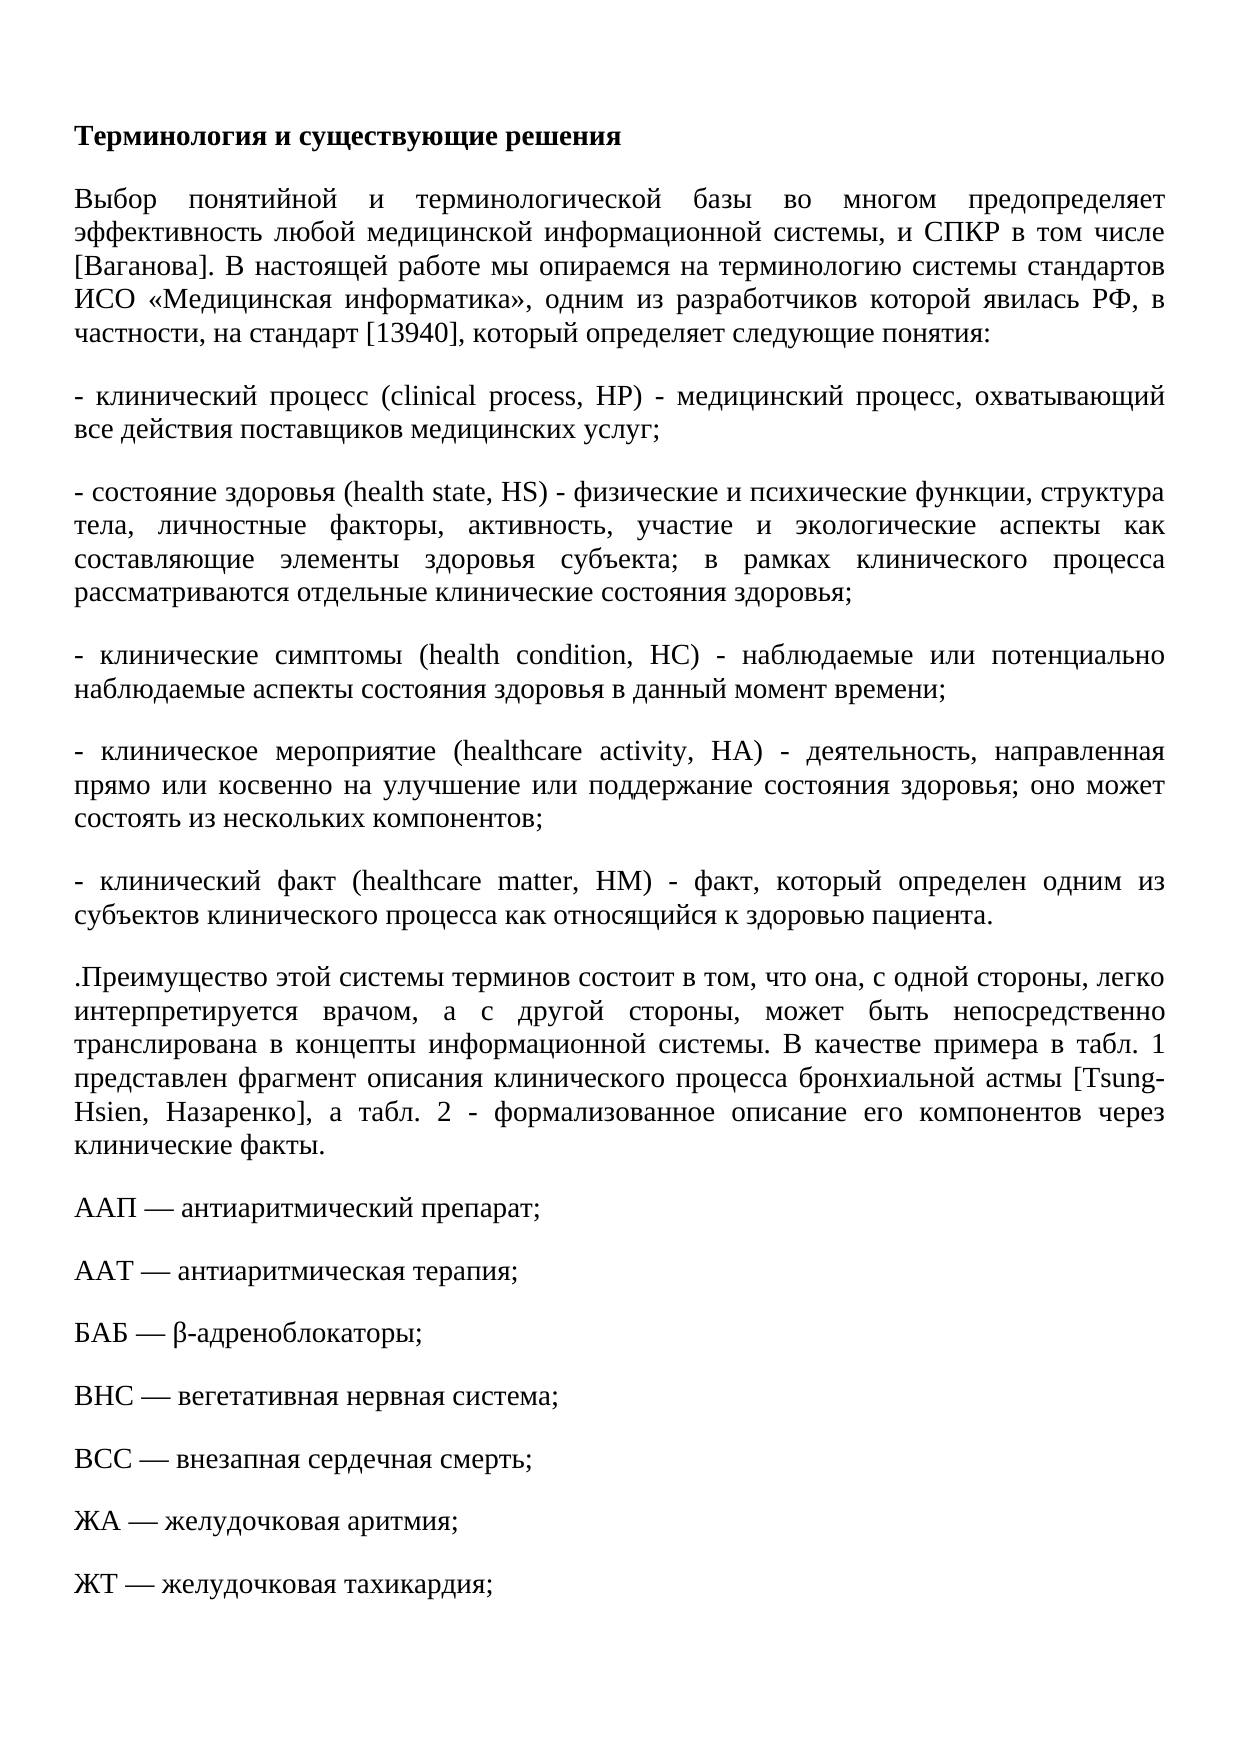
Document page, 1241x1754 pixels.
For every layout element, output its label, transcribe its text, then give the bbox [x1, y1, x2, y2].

text ЖТ — желудочковая тахикардия; [74, 1566, 1166, 1600]
text ВНС — вегетативная нервная система; [74, 1378, 1166, 1412]
text - клинический процесс (clinical process, НР) - медицинский процесс, охватывающий все действия поставщиков медицинских услуг; [74, 378, 1166, 445]
text Терминология и существующие решения [74, 118, 1166, 152]
text ААТ — антиаритмическая терапия; [74, 1253, 1166, 1286]
text - клиническое мероприятие (healthcare activity, HA) - деятельность, направленная прямо или косвенно на улучшение или поддержание состояния здоровья; оно может состоять из нескольких компонентов; [74, 733, 1166, 834]
text Выбор понятийной и терминологической базы во многом предопределяет эффективность любой медицинской информационной системы, и СПКР в том числе [Ваганова]. В настоящей работе мы опираемся на терминологию системы стандартов ИСО «Медицинская информатика», одним из разработчиков которой явилась РФ, в частности, на стандарт [13940], который определяет следующие понятия: [74, 181, 1166, 348]
text .Преимущество этой системы терминов состоит в том, что она, с одной стороны, легко интерпретируется врачом, а с другой стороны, может быть непосредственно транслирована в концепты информационной системы. В качестве примера в табл. 1 представлен фрагмент описания клинического процесса бронхиальной астмы [Tsung-Hsien, Назаренко], а табл. 2 - формализованное описание его компонентов через клинические факты. [74, 959, 1166, 1161]
text ВСС — внезапная сердечная смерть; [74, 1441, 1166, 1474]
text ААП — антиаритмический препарат; [74, 1190, 1166, 1223]
text - клинический факт (healthcare matter, HM) - факт, который определен одним из субъектов клинического процесса как относящийся к здоровью пациента. [74, 863, 1166, 930]
text БАБ — β-адреноблокаторы; [74, 1315, 1166, 1349]
text - состояние здоровья (health state, HS) - физические и психические функции, структура тела, личностные факторы, активность, участие и экологические аспекты как составляющие элементы здоровья субъекта; в рамках клинического процесса рассматриваются отдельные клинические состояния здоровья; [74, 474, 1166, 608]
text - клинические симптомы (health condition, HC) - наблюдаемые или потенциально наблюдаемые аспекты состояния здоровья в данный момент времени; [74, 637, 1166, 704]
text ЖА — желудочковая аритмия; [74, 1503, 1166, 1537]
